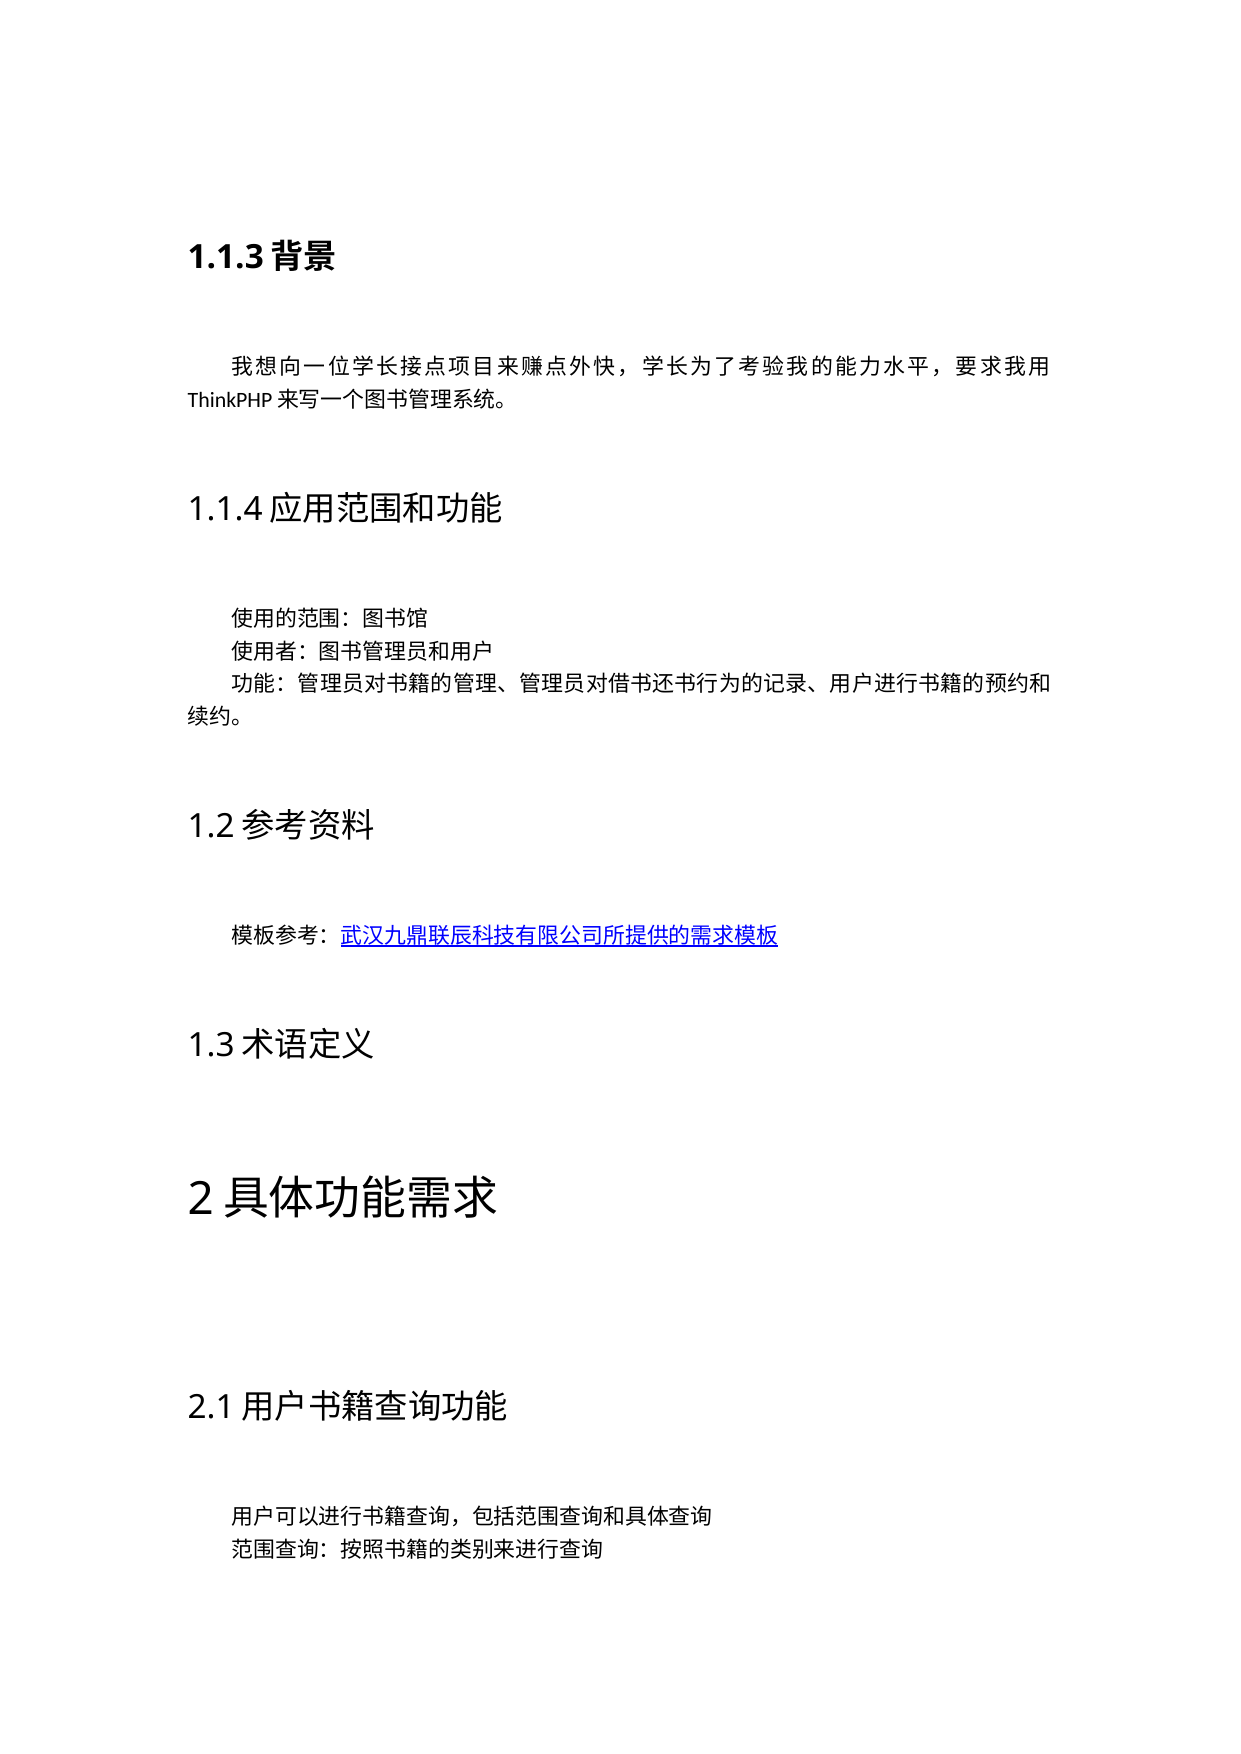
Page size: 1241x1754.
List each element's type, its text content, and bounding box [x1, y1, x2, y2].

subtitle 1.3术语定义 [187, 1010, 1053, 1075]
subtitle 1.1.4应用范围和功能 [187, 473, 1053, 538]
subtitle 1.1.3背景 [187, 222, 1053, 287]
subtitle 2具体功能需求 [187, 1146, 1053, 1243]
text 使用的范围：图书馆 [187, 601, 1053, 633]
text 范围查询：按照书籍的类别来进行查询 [187, 1531, 1053, 1564]
subtitle 2.1用户书籍查询功能 [187, 1371, 1053, 1436]
text 使用者：图书管理员和用户 [187, 633, 1053, 666]
subtitle 1.2参考资料 [187, 791, 1053, 856]
text 我想向一位学长接点项目来赚点外快，学长为了考验我的能力水平，要求我用ThinkPHP来写一个图书管理系统。 [187, 349, 1053, 414]
text 功能：管理员对书籍的管理、管理员对借书还书行为的记录、用户进行书籍的预约和续约。 [187, 666, 1053, 731]
text 模板参考：武汉九鼎联辰科技有限公司所提供的需求模板 [187, 918, 1053, 950]
text 用户可以进行书籍查询，包括范围查询和具体查询 [187, 1499, 1053, 1531]
